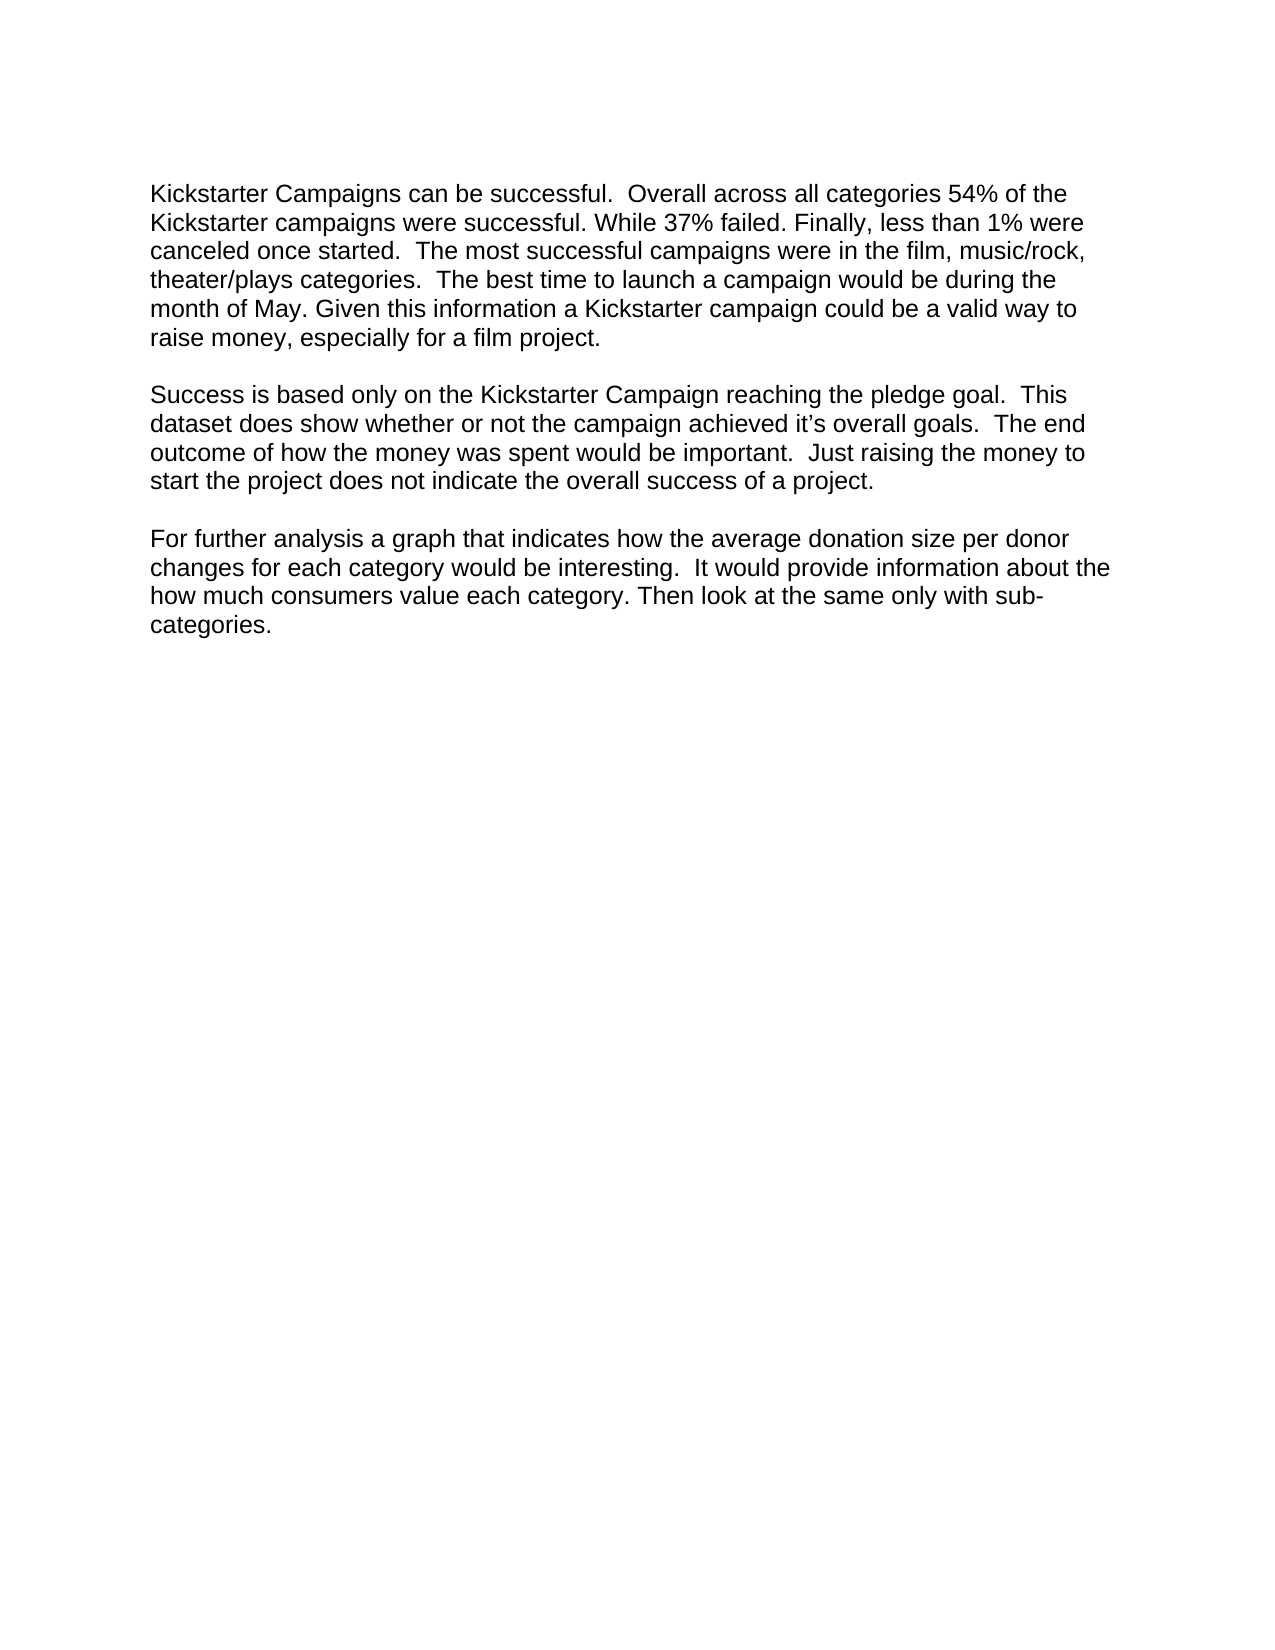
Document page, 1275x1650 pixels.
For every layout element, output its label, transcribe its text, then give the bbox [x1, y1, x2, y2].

text Kickstarter Campaigns can be successful. Overall across all categories 54% of the Kickstarter campaigns were successful. While 37% failed. Finally, less than 1% were canceled once started. The most successful campaigns were in the film, music/rock, theater/plays categories. The best time to launch a campaign would be during the month of May. Given this information a Kickstarter campaign could be a valid way to raise money, especially for a film project. [150, 179, 1125, 351]
text Success is based only on the Kickstarter Campaign reaching the pledge goal. This dataset does show whether or not the campaign achieved it’s overall goals. The end outcome of how the money was spent would be important. Just raising the money to start the project does not indicate the overall success of a project. [150, 380, 1125, 495]
text For further analysis a graph that indicates how the average donation size per donor changes for each category would be interesting. It would provide information about the how much consumers value each category. Then look at the same only with sub-categories. [150, 524, 1125, 639]
